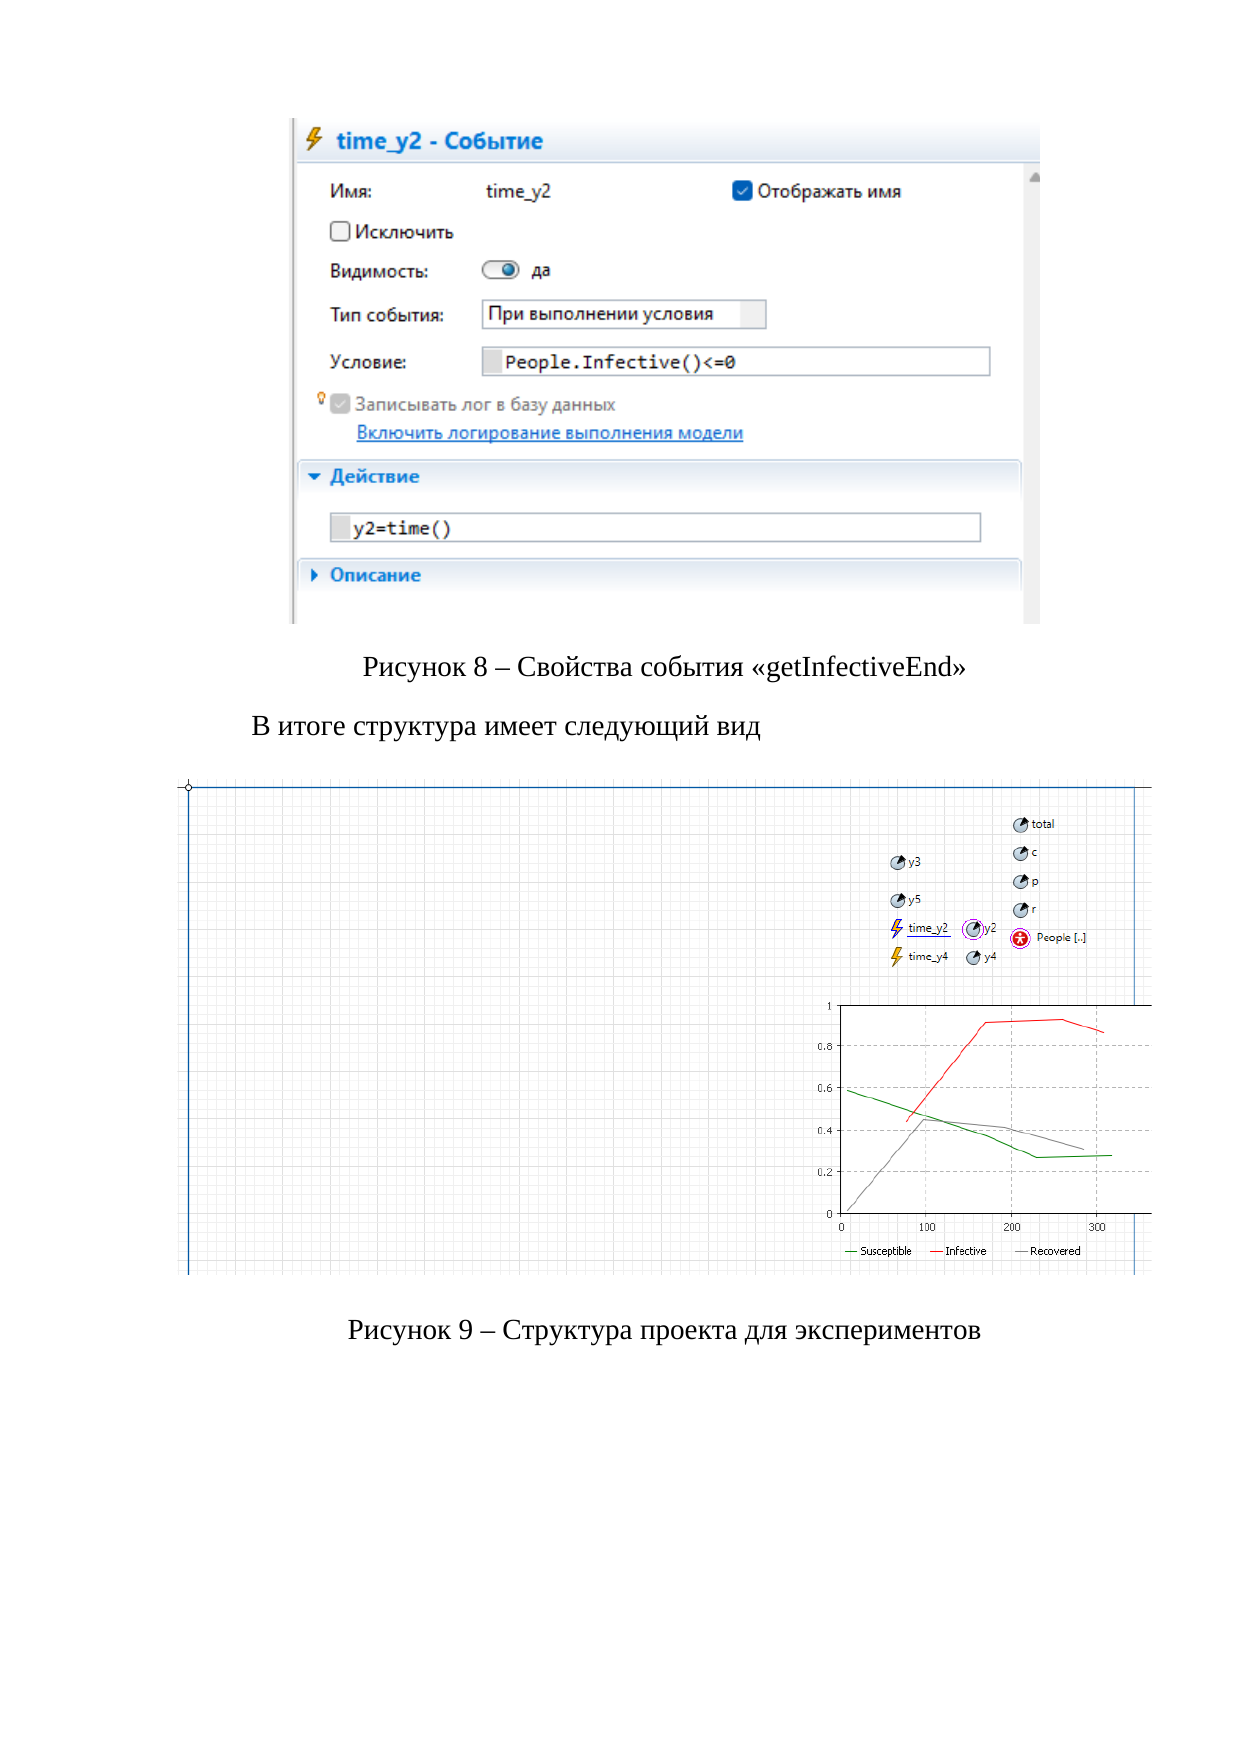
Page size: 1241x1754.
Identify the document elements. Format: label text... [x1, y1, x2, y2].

text В итоге структура имеет следующий вид [177, 708, 1152, 742]
text Рисунок 9 – Структура проекта для экспериментов [177, 1312, 1152, 1346]
text Рисунок 8 – Свойства события «getInfectiveEnd» [177, 649, 1152, 683]
picture [288, 118, 1040, 624]
picture [177, 779, 1152, 1275]
